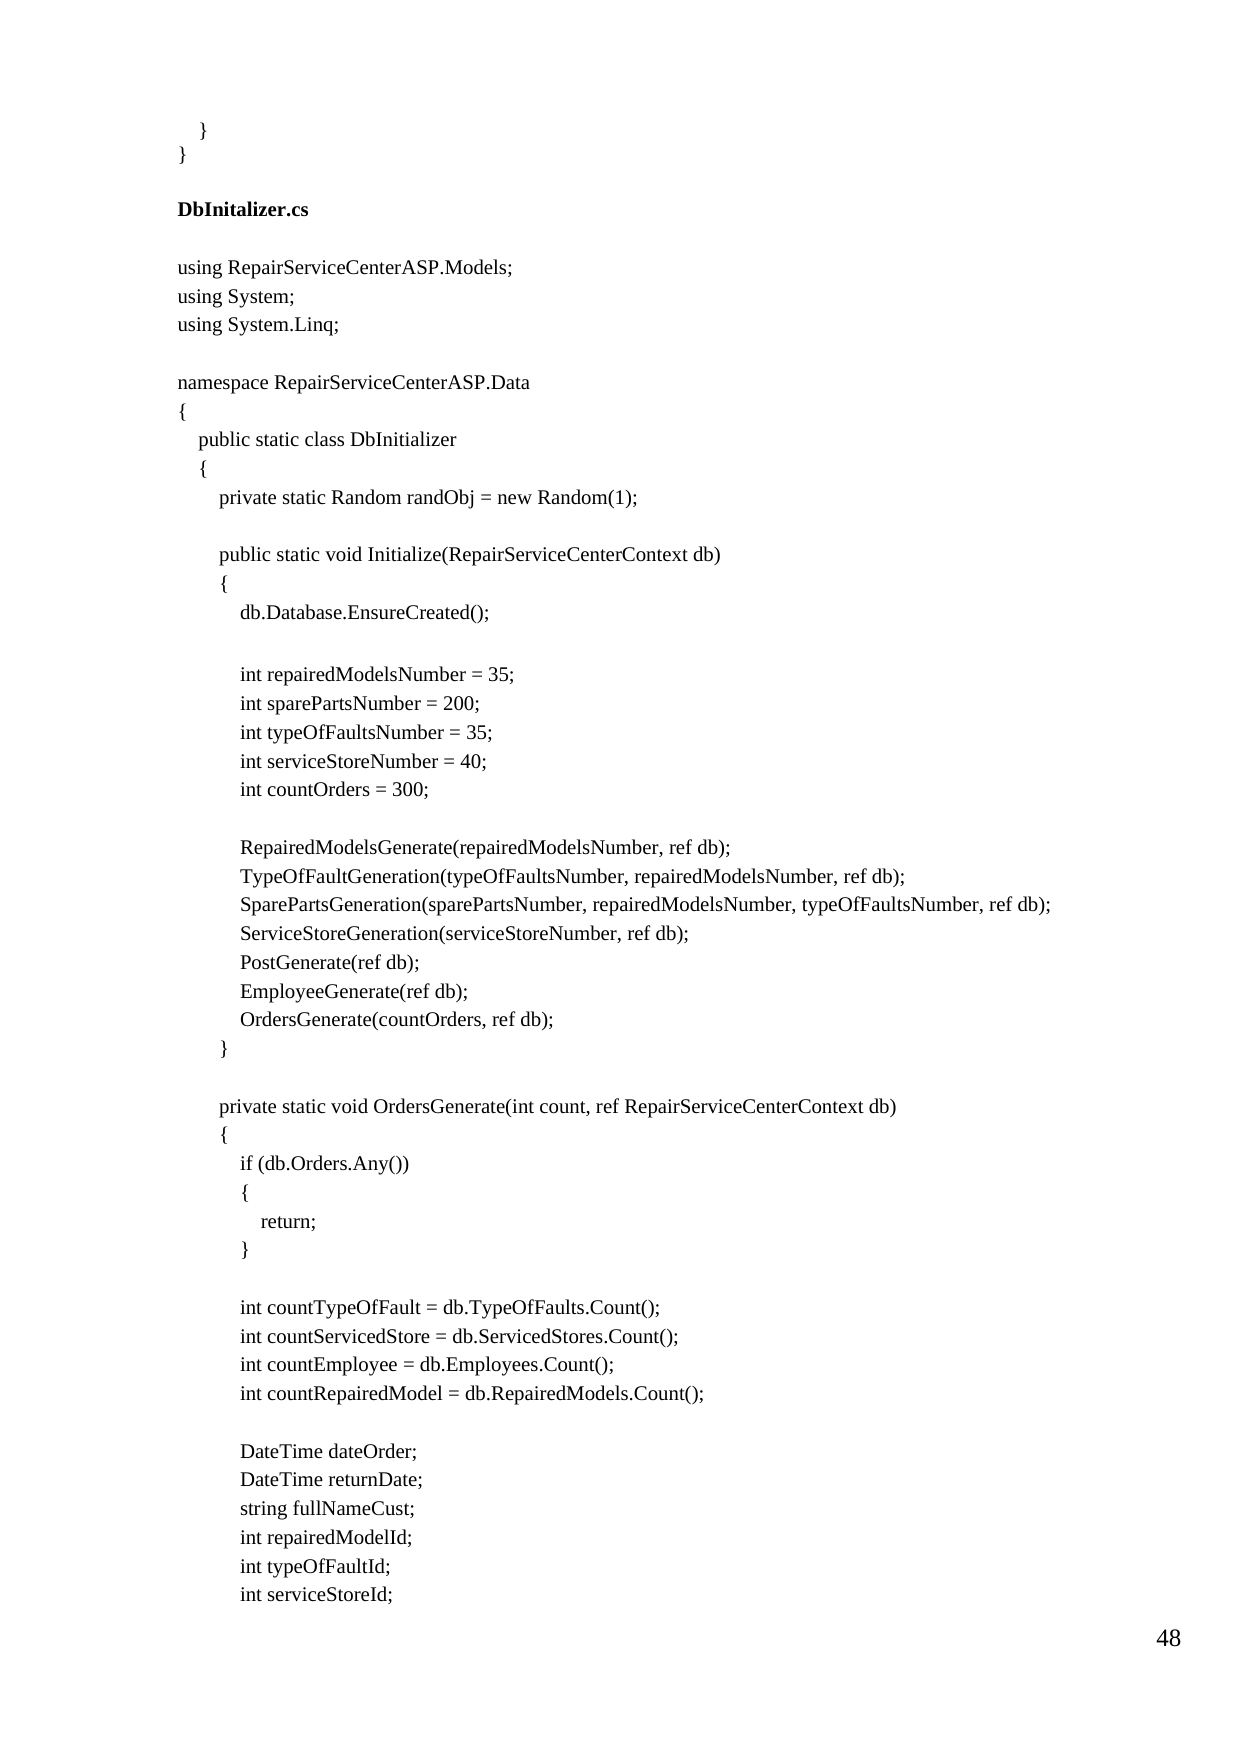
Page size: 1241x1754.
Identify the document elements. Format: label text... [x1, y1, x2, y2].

text { [177, 1180, 1167, 1204]
text public static void Initialize(RepairServiceCenterContext db) [177, 542, 1167, 566]
text int typeOfFaultId; [177, 1554, 1167, 1578]
text if (db.Orders.Any()) [177, 1151, 1167, 1175]
text using System.Linq; [177, 312, 1167, 336]
text DateTime dateOrder; [177, 1439, 1167, 1463]
text using System; [177, 283, 1167, 308]
text string fullNameCust; [177, 1496, 1167, 1520]
text } [177, 1237, 1167, 1261]
text EmployeeGenerate(ref db); [177, 979, 1167, 1003]
text } [177, 1036, 1167, 1060]
text int countServicedStore = db.ServicedStores.Count(); [177, 1324, 1167, 1348]
text db.Database.EnsureCreated(); [177, 600, 1167, 624]
text int typeOfFaultsNumber = 35; [177, 720, 1167, 744]
text public static class DbInitializer [177, 427, 1167, 451]
text using RepairServiceCenterASP.Models; [177, 255, 1167, 279]
text { [177, 571, 1167, 595]
text int serviceStoreId; [177, 1582, 1167, 1606]
text int repairedModelsNumber = 35; [177, 662, 1167, 686]
text int repairedModelId; [177, 1525, 1167, 1549]
text int countRepairedModel = db.RepairedModels.Count(); [177, 1381, 1167, 1405]
text OrdersGenerate(countOrders, ref db); [177, 1007, 1167, 1031]
text namespace RepairServiceCenterASP.Data [177, 370, 1167, 394]
text { [177, 456, 1167, 480]
text { [177, 398, 1167, 423]
text private static Random randObj = new Random(1); [177, 485, 1167, 509]
text } [177, 142, 1181, 166]
text int countTypeOfFault = db.TypeOfFaults.Count(); [177, 1295, 1167, 1319]
text SparePartsGeneration(sparePartsNumber, repairedModelsNumber, typeOfFaultsNumber, ref db); [177, 892, 1167, 916]
text int serviceStoreNumber = 40; [177, 749, 1167, 773]
text TypeOfFaultGeneration(typeOfFaultsNumber, repairedModelsNumber, ref db); [177, 864, 1167, 888]
text return; [177, 1209, 1167, 1233]
text int sparePartsNumber = 200; [177, 691, 1167, 715]
text } [177, 118, 1181, 142]
text private static void OrdersGenerate(int count, ref RepairServiceCenterContext db) [177, 1094, 1167, 1118]
text DbInitalizer.cs [177, 197, 1167, 221]
text { [177, 1122, 1167, 1146]
text int countEmployee = db.Employees.Count(); [177, 1352, 1167, 1376]
text PostGenerate(ref db); [177, 950, 1167, 974]
text int countOrders = 300; [177, 777, 1167, 801]
text DateTime returnDate; [177, 1467, 1167, 1491]
text RepairedModelsGenerate(repairedModelsNumber, ref db); [177, 835, 1167, 859]
text ServiceStoreGeneration(serviceStoreNumber, ref db); [177, 921, 1167, 945]
